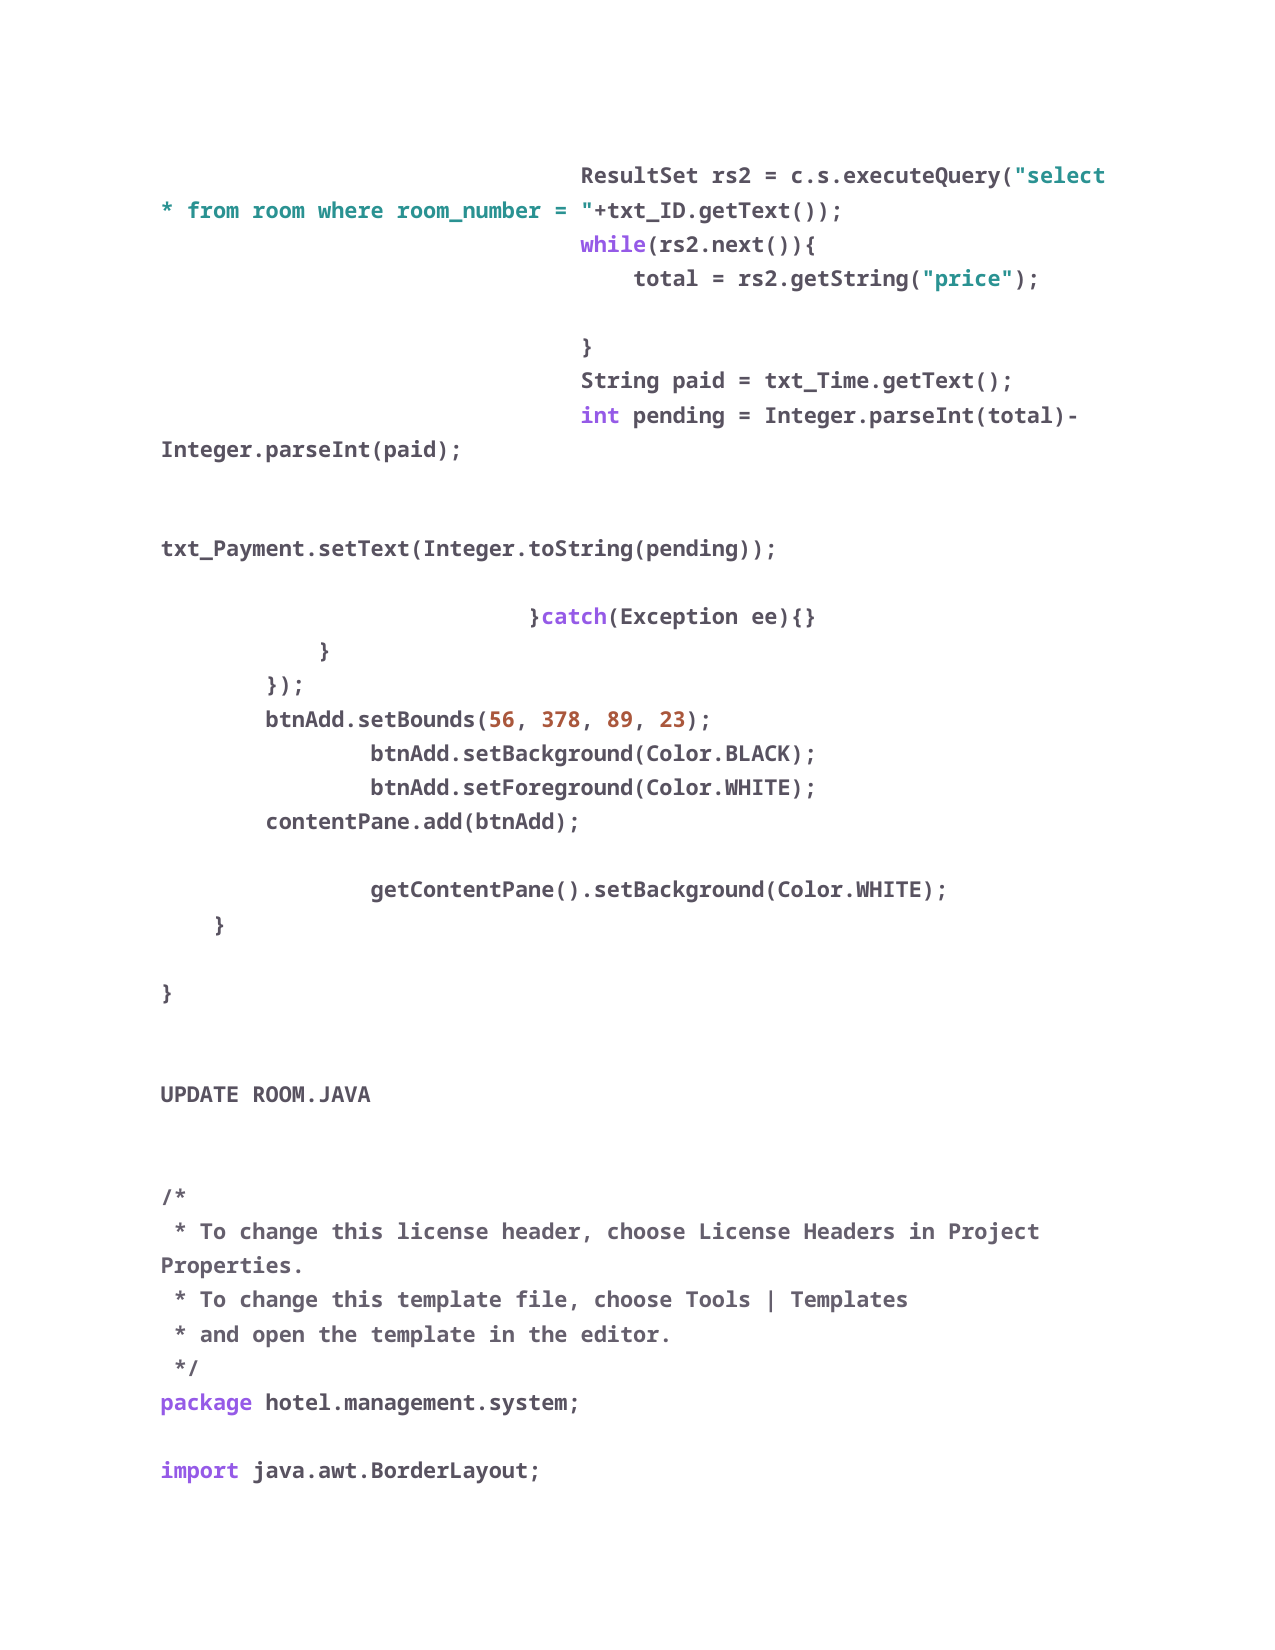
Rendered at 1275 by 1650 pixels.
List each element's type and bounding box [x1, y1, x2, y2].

table_header [150, 150, 1125, 1496]
